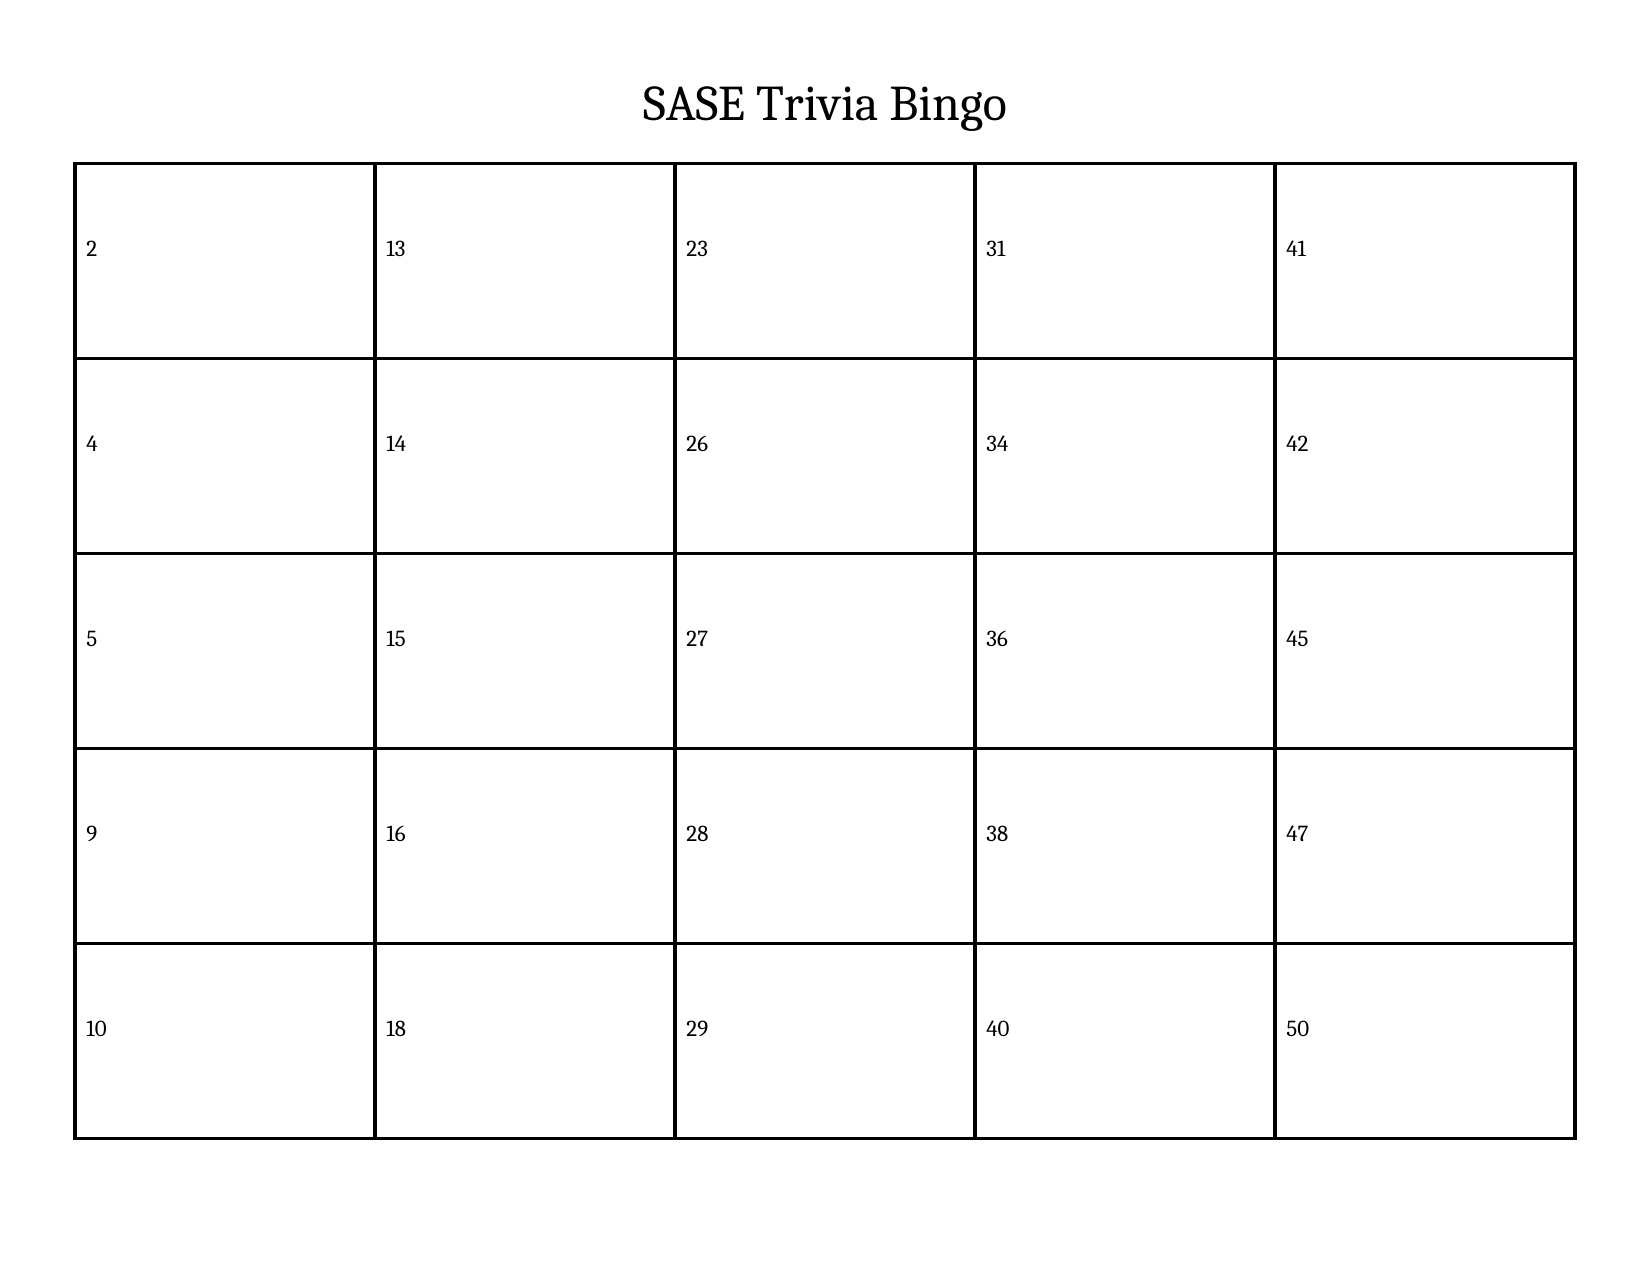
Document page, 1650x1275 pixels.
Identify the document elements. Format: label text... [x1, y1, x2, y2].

table_header 31 [977, 165, 1273, 357]
table_cell 40 [977, 945, 1273, 1137]
table_cell 28 [677, 750, 973, 942]
table_cell 14 [377, 360, 673, 552]
table_cell 15 [377, 555, 673, 747]
text SASE Trivia Bingo [75, 75, 1575, 132]
table_header 23 [677, 165, 973, 357]
table_cell 29 [677, 945, 973, 1137]
table_cell 27 [677, 555, 973, 747]
table_cell 26 [677, 360, 973, 552]
table_cell 45 [1277, 555, 1573, 747]
table_cell 42 [1277, 360, 1573, 552]
table_cell 16 [377, 750, 673, 942]
table_cell 18 [377, 945, 673, 1137]
table_header 13 [377, 165, 673, 357]
table_cell 5 [77, 555, 373, 747]
table_cell 10 [77, 945, 373, 1137]
table_cell 34 [977, 360, 1273, 552]
table_cell 36 [977, 555, 1273, 747]
table_cell 4 [77, 360, 373, 552]
table_header 2 [77, 165, 373, 357]
table_header 41 [1277, 165, 1573, 357]
table_cell 9 [77, 750, 373, 942]
table_cell 47 [1277, 750, 1573, 942]
table_cell 38 [977, 750, 1273, 942]
table_cell 50 [1277, 945, 1573, 1137]
